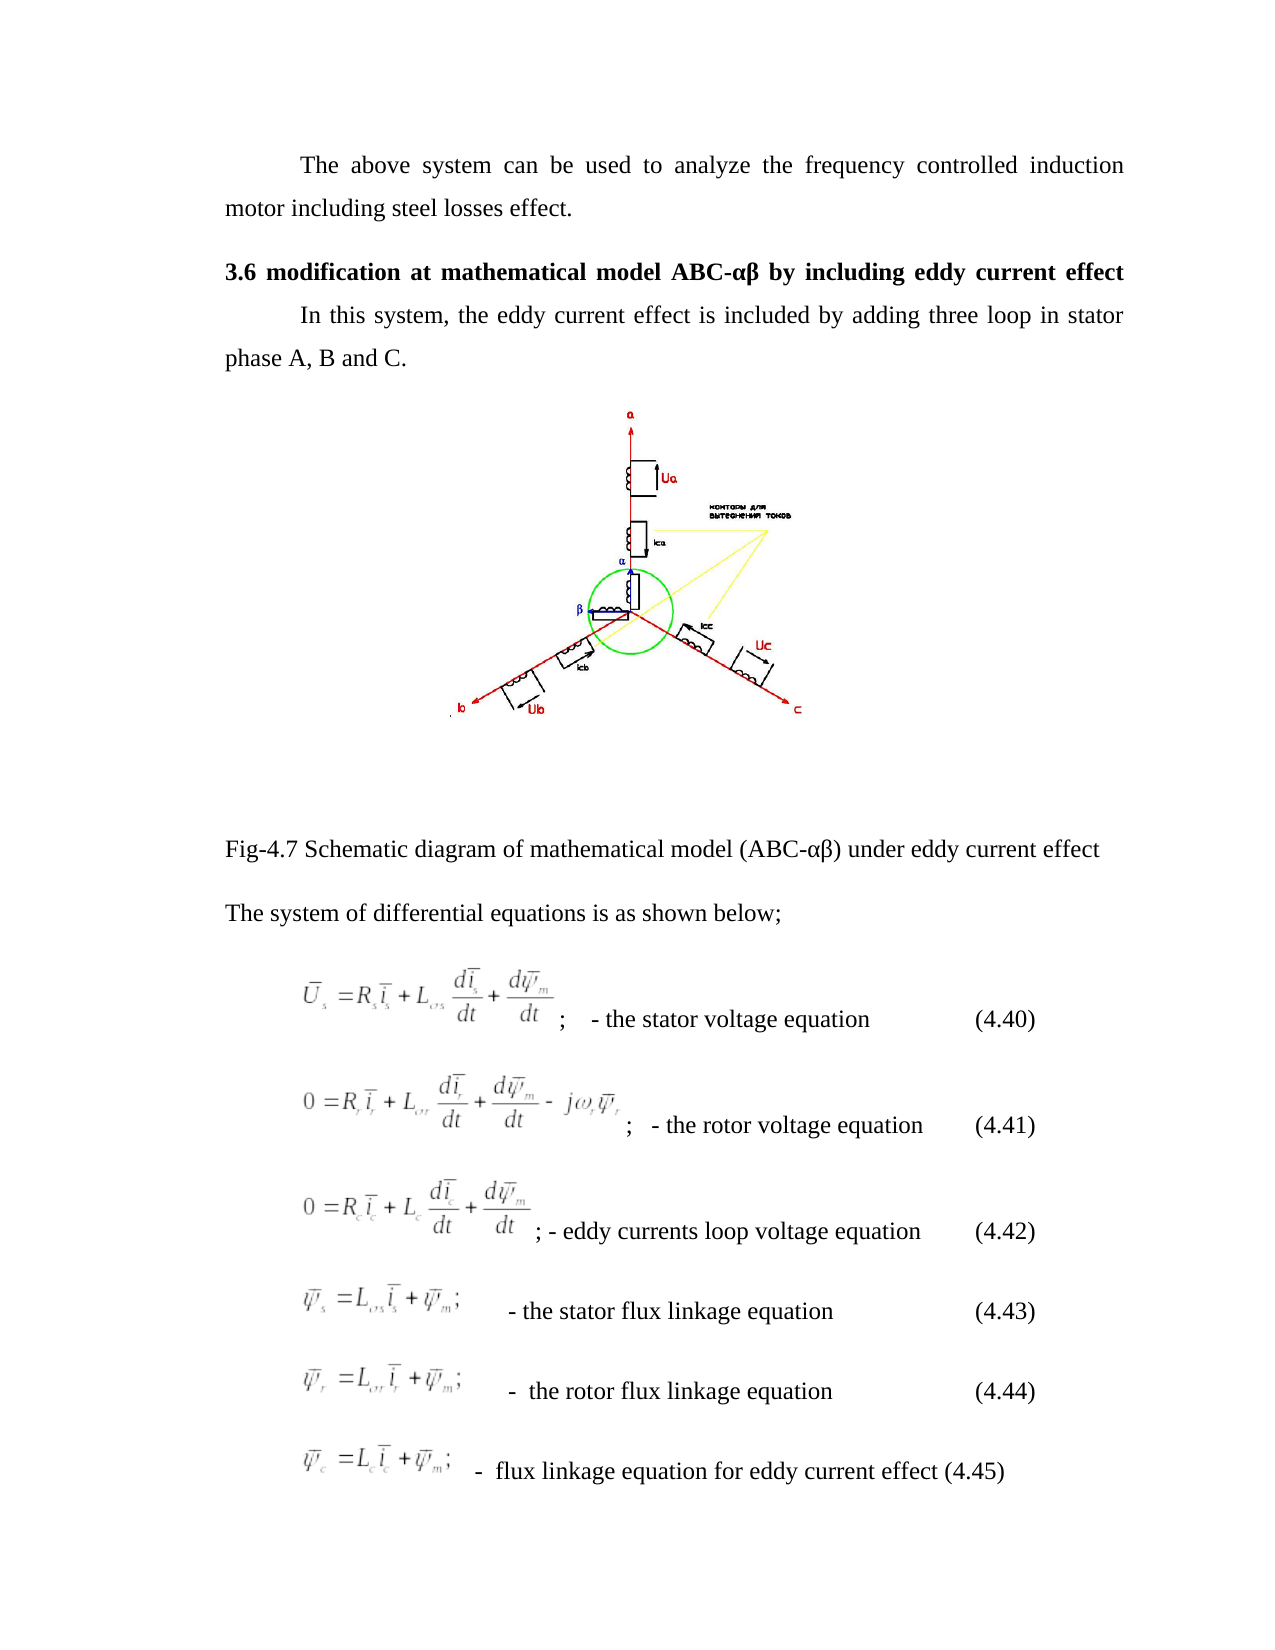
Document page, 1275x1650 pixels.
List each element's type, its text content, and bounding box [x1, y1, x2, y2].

text - flux linkage equation for eddy current effect (4.45) [225, 1440, 1125, 1485]
text The system of differential equations is as shown below; [225, 898, 1125, 927]
text - the stator flux linkage equation (4.43) [225, 1280, 1125, 1325]
text The above system can be used to analyze the frequency controlled induction motor including steel losses effect. [225, 150, 1125, 222]
text ; - the stator voltage equation (4.40) [225, 962, 1125, 1033]
picture [447, 408, 805, 721]
text ; - eddy currents loop voltage equation (4.42) [225, 1174, 1125, 1244]
text 3.6 modification at mathematical model ABC-αβ by including eddy current effect In this system, the eddy current effect is included by adding three loop in stator phase A, B and C. [225, 257, 1125, 372]
text - the rotor flux linkage equation (4.44) [225, 1360, 1125, 1405]
text ; - the rotor voltage equation (4.41) [225, 1068, 1125, 1139]
text Fig-4.7 Schematic diagram of mathematical model (ABC-αβ) under eddy current effect [225, 834, 1125, 863]
